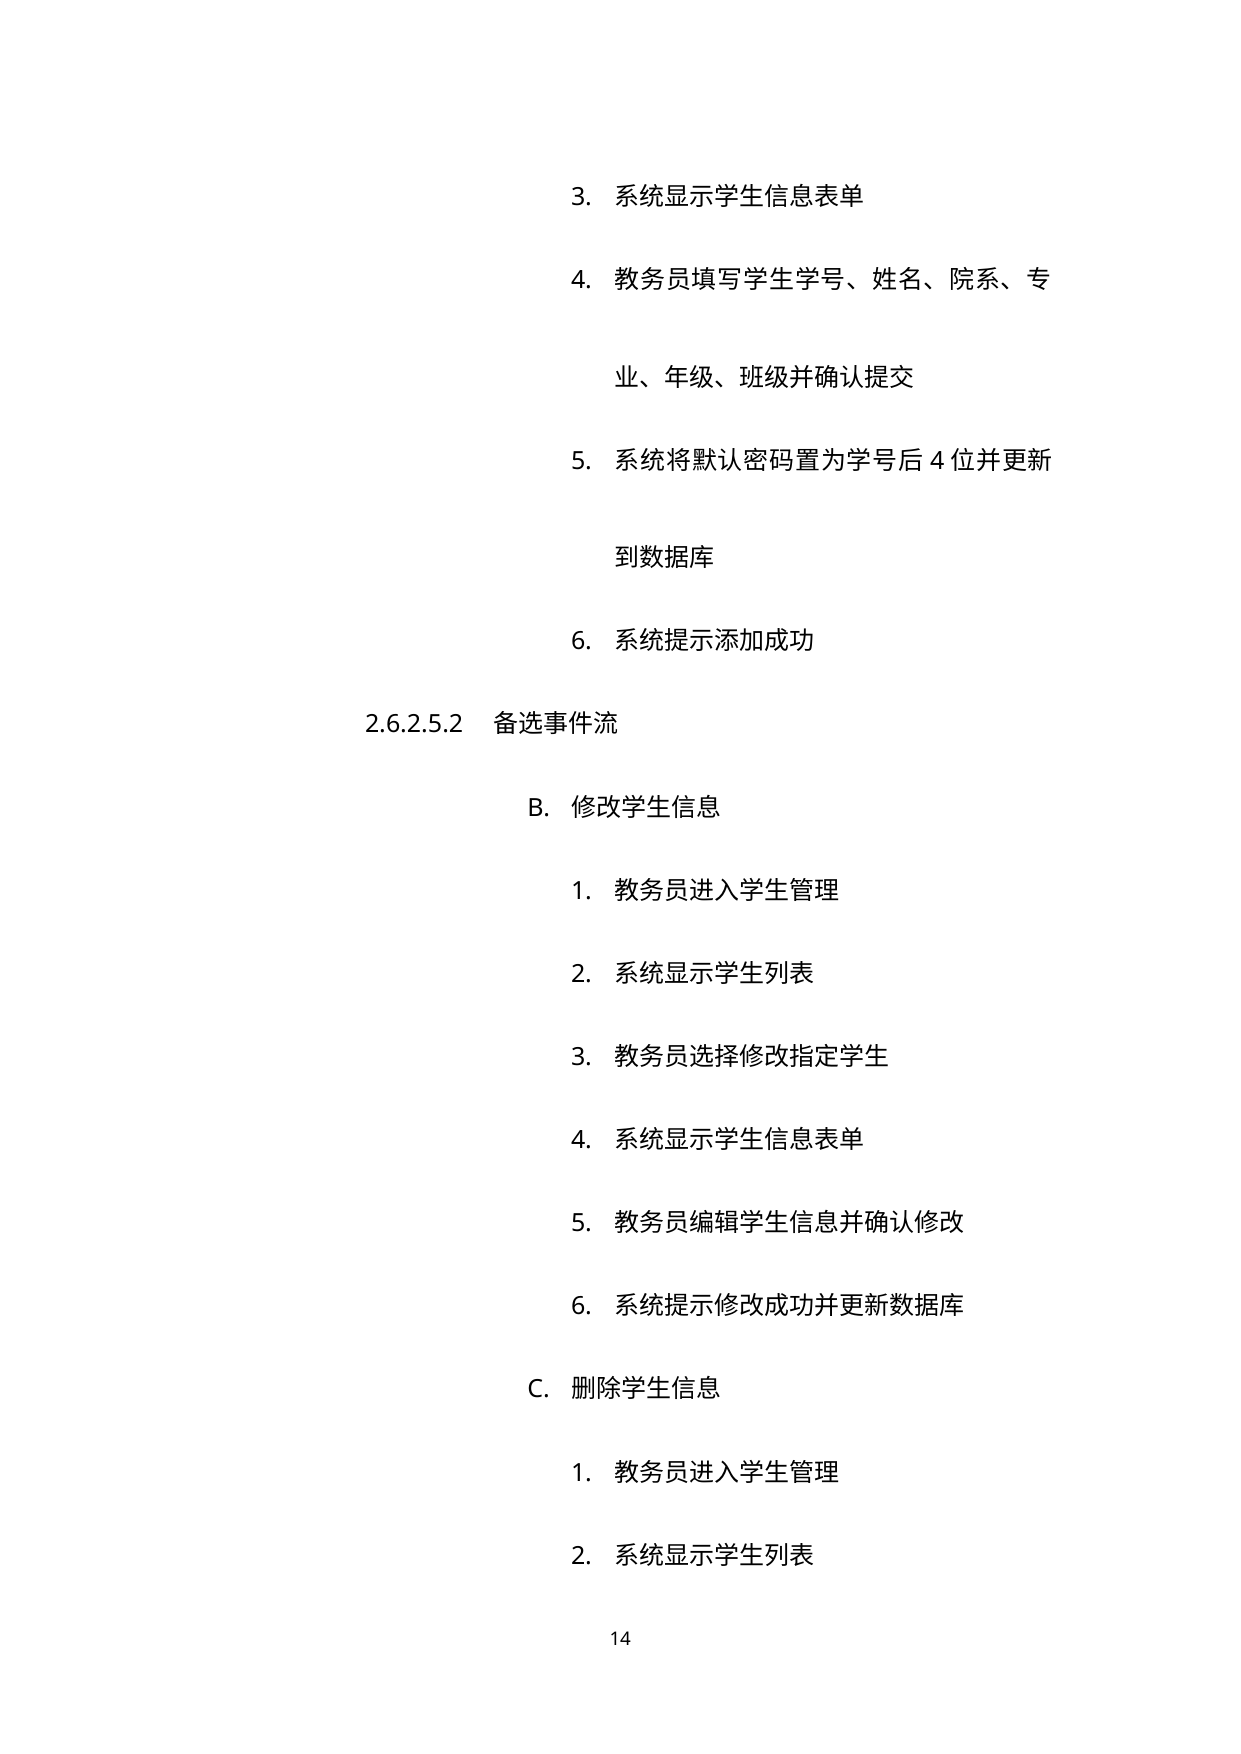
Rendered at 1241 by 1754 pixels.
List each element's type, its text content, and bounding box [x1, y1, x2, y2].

list 系统显示学生列表 [571, 939, 1053, 1004]
list 删除学生信息 [527, 1354, 1053, 1419]
list 系统提示添加成功 [571, 606, 1053, 671]
list 教务员编辑学生信息并确认修改 [571, 1188, 1053, 1253]
list 系统显示学生信息表单 [571, 1105, 1053, 1170]
list 备选事件流 [365, 689, 1053, 754]
list 系统将默认密码置为学号后4位并更新到数据库 [571, 426, 1053, 588]
list 修改学生信息 [527, 773, 1053, 838]
list 系统显示学生列表 [571, 1521, 1053, 1586]
list 系统显示学生信息表单 [571, 162, 1053, 227]
list 教务员进入学生管理 [571, 856, 1053, 921]
list 教务员填写学生学号、姓名、院系、专业、年级、班级并确认提交 [571, 245, 1053, 408]
list 系统提示修改成功并更新数据库 [571, 1271, 1053, 1336]
list 教务员选择修改指定学生 [571, 1022, 1053, 1087]
list 教务员进入学生管理 [571, 1438, 1053, 1503]
